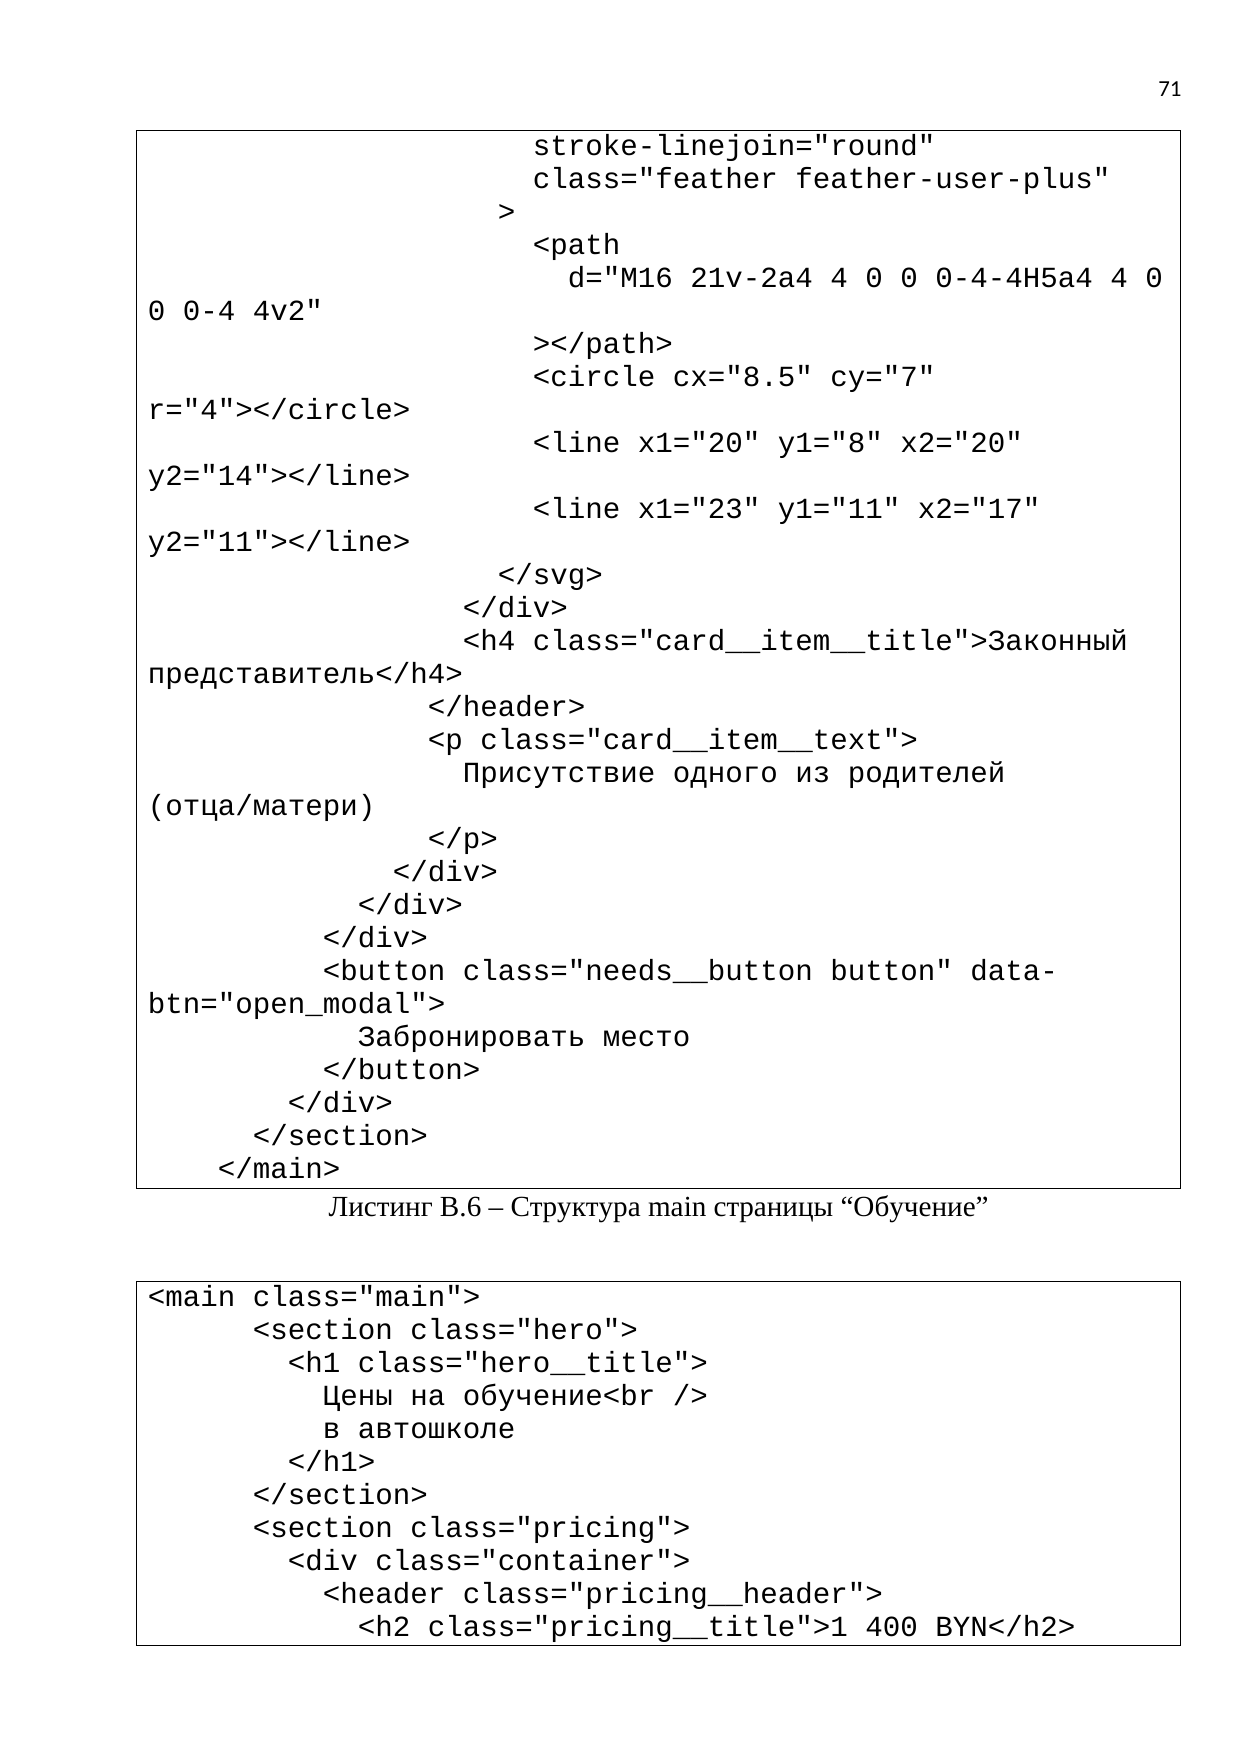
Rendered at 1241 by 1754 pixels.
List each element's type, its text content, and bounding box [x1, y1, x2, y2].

table_cell Листинг В.6 – Структура main страницы “Обучение” [136, 1189, 1181, 1281]
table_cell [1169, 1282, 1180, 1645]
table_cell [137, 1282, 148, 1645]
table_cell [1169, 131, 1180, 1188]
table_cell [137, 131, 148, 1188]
